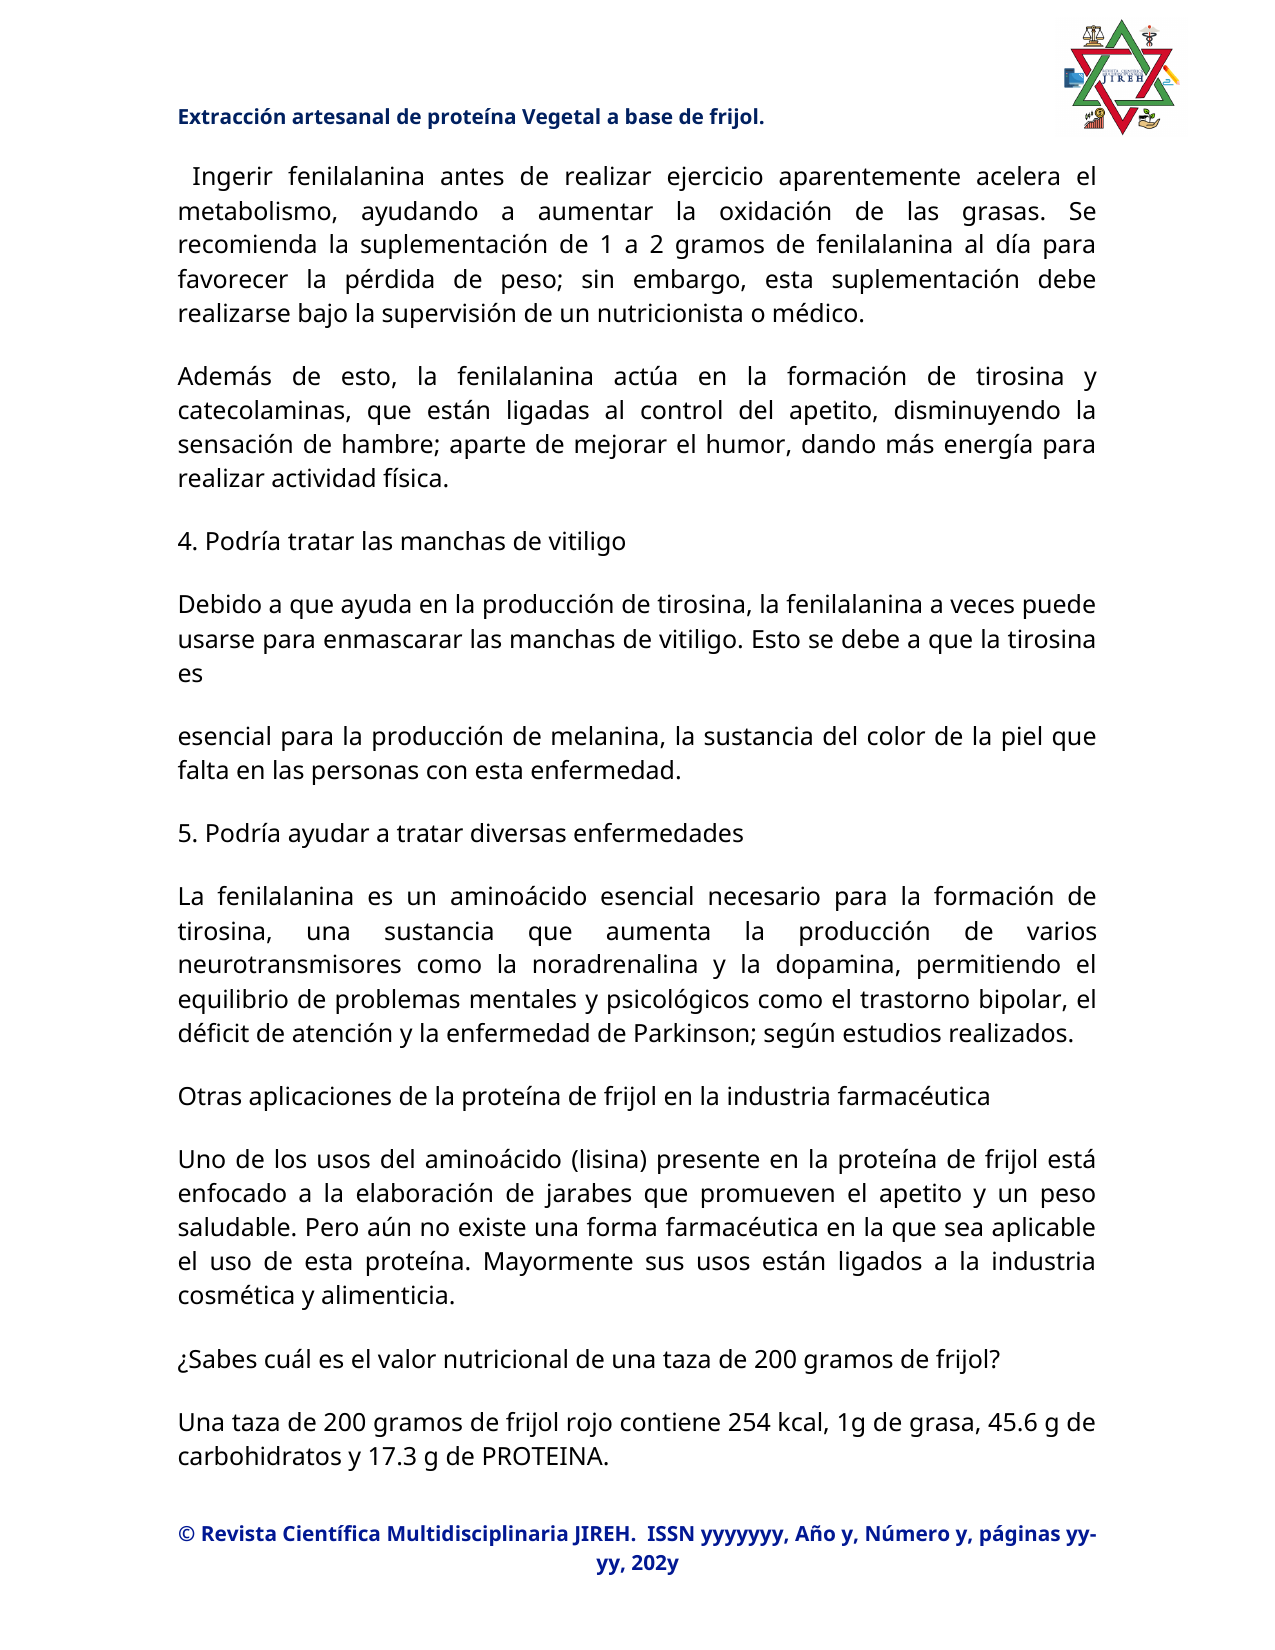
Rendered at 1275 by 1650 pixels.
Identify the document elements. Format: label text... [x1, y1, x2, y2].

text Uno de los usos del aminoácido (lisina) presente en la proteína de frijol está enfocado a la elaboración de jarabes que promueven el apetito y un peso saludable. Pero aún no existe una forma farmacéutica en la que sea aplicable el uso de esta proteína. Mayormente sus usos están ligados a la industria cosmética y alimenticia. [177, 1142, 1098, 1312]
text 4. Podría tratar las manchas de vitiligo [177, 524, 1098, 558]
text La fenilalanina es un aminoácido esencial necesario para la formación de tirosina, una sustancia que aumenta la producción de varios neurotransmisores como la noradrenalina y la dopamina, permitiendo el equilibrio de problemas mentales y psicológicos como el trastorno bipolar, el déficit de atención y la enfermedad de Parkinson; según estudios realizados. [177, 879, 1098, 1049]
text ¿Sabes cuál es el valor nutricional de una taza de 200 gramos de frijol? [177, 1341, 1098, 1375]
text esencial para la producción de melanina, la sustancia del color de la piel que falta en las personas con esta enfermedad. [177, 718, 1098, 787]
text Ingerir fenilalanina antes de realizar ejercicio aparentemente acelera el metabolismo, ayudando a aumentar la oxidación de las grasas. Se recomienda la suplementación de 1 a 2 gramos de fenilalanina al día para favorecer la pérdida de peso; sin embargo, esta suplementación debe realizarse bajo la supervisión de un nutricionista o médico. [177, 159, 1098, 329]
text Además de esto, la fenilalanina actúa en la formación de tirosina y catecolaminas, que están ligadas al control del apetito, disminuyendo la sensación de hambre; aparte de mejorar el humor, dando más energía para realizar actividad física. [177, 358, 1098, 495]
text Debido a que ayuda en la producción de tirosina, la fenilalanina a veces puede usarse para enmascarar las manchas de vitiligo. Esto se debe a que la tirosina es [177, 587, 1098, 689]
text 5. Podría ayudar a tratar diversas enfermedades [177, 816, 1098, 850]
text Otras aplicaciones de la proteína de frijol en la industria farmacéutica [177, 1078, 1098, 1113]
text Una taza de 200 gramos de frijol rojo contiene 254 kcal, 1g de grasa, 45.6 g de carbohidratos y 17.3 g de PROTEINA. [177, 1404, 1098, 1473]
picture [1055, 17, 1189, 137]
